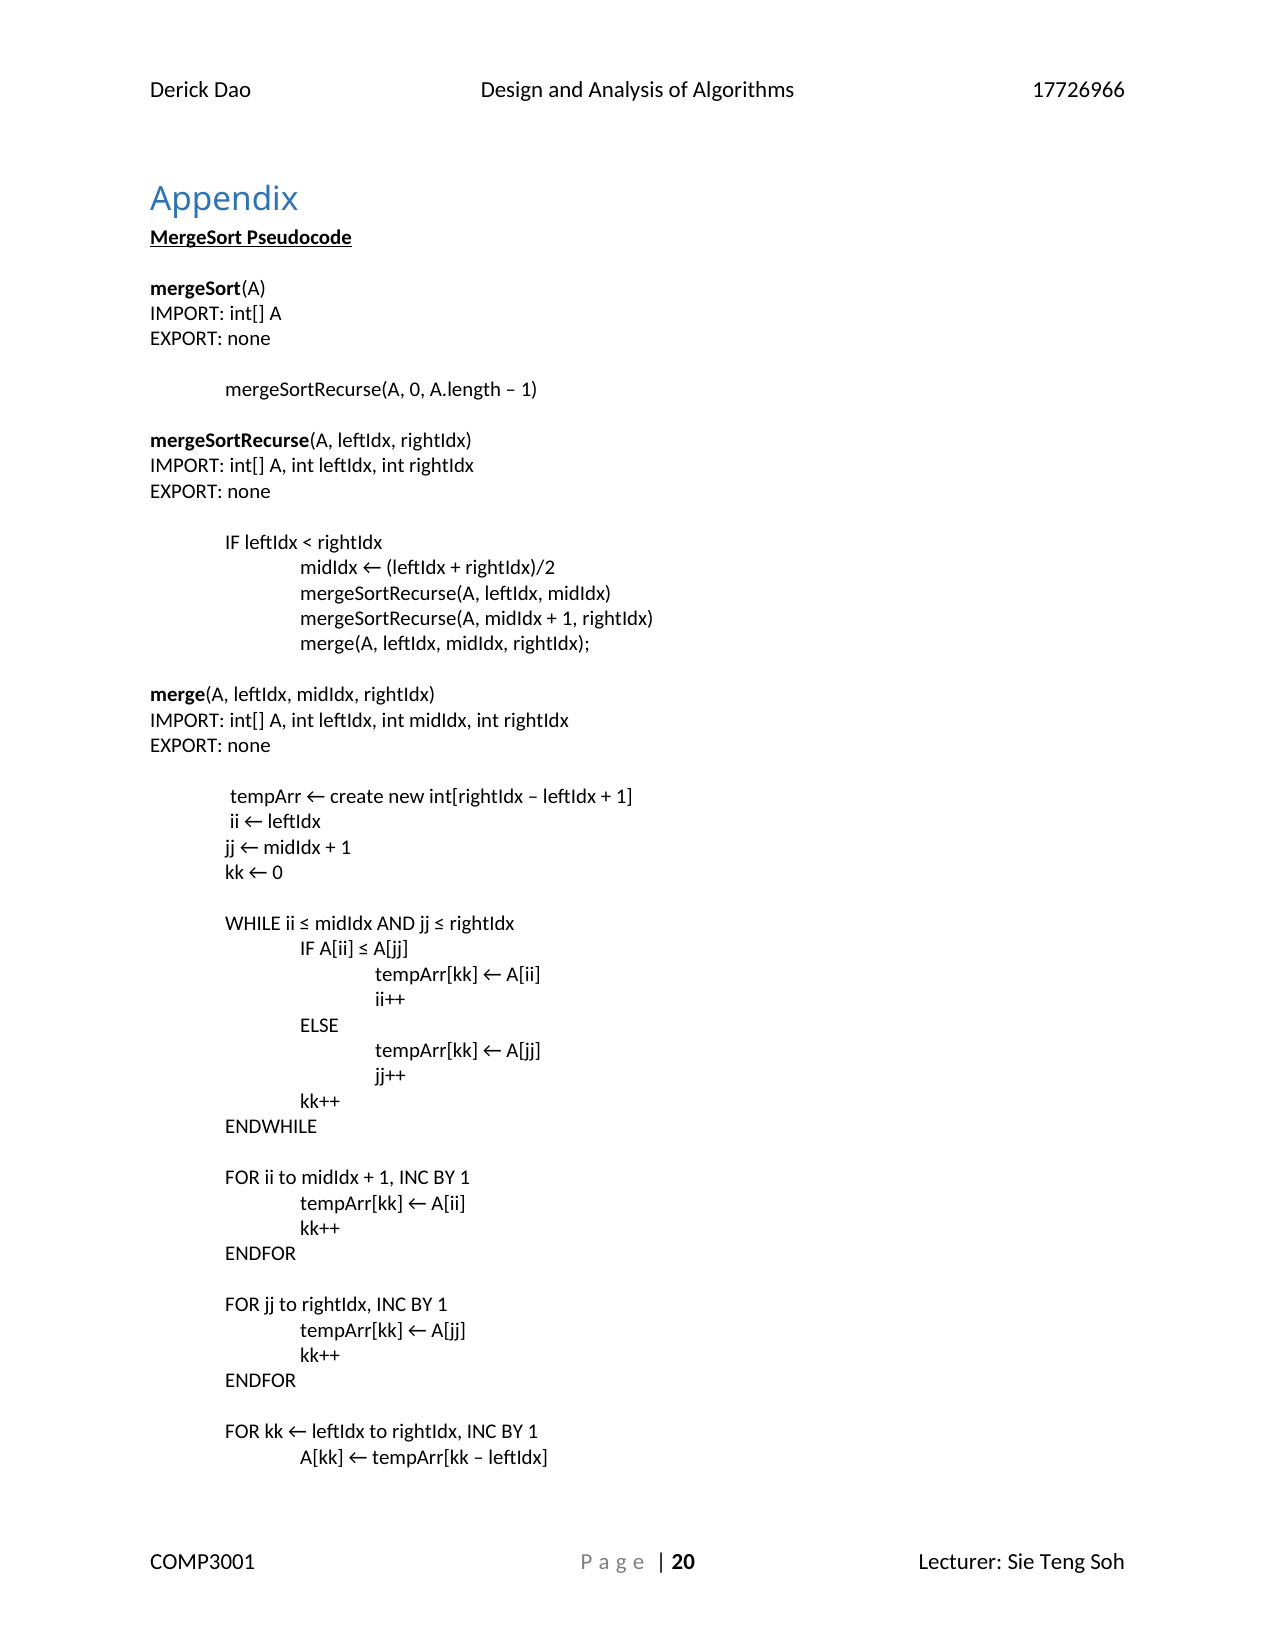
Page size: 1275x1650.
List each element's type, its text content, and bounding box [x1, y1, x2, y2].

text ii++ [150, 986, 1125, 1012]
text tempArr[kk] ← A[jj] [225, 1317, 1125, 1342]
text jj++ [150, 1063, 1125, 1088]
text FOR kk ← leftIdx to rightIdx, INC BY 1 [225, 1418, 1125, 1444]
text kk++ [150, 1088, 1125, 1113]
text WHILE ii ≤ midIdx AND jj ≤ rightIdx [150, 910, 1125, 936]
text tempArr[kk] ← A[jj] [150, 1037, 1125, 1063]
text ENDFOR [225, 1368, 1125, 1393]
text merge(A, leftIdx, midIdx, rightIdx) [150, 681, 1125, 707]
text IF A[ii] ≤ A[jj] [150, 936, 1125, 961]
subtitle Appendix [150, 175, 1125, 220]
text tempArr[kk] ← A[ii] [225, 1190, 1125, 1215]
text FOR jj to rightIdx, INC BY 1 [225, 1291, 1125, 1317]
text kk ← 0 [150, 859, 1125, 885]
text tempArr ← create new int[rightIdx – leftIdx + 1] ii ← leftIdx [225, 783, 1125, 834]
text ENDWHILE [150, 1113, 1125, 1139]
text ENDFOR [225, 1241, 1125, 1266]
text jj ← midIdx + 1 [150, 834, 1125, 859]
text FOR ii to midIdx + 1, INC BY 1 [225, 1164, 1125, 1190]
text IMPORT: int[] A, int leftIdx, int rightIdx EXPORT: none IF leftIdx < rightIdx midIdx ← (leftIdx + rightIdx)/2 mergeSortRecurse(A, leftIdx, midIdx) mergeSortRecurse(A, midIdx + 1, rightIdx) merge(A, leftIdx, midIdx, rightIdx); [150, 453, 1125, 656]
text ELSE [150, 1012, 1125, 1037]
text EXPORT: none [150, 732, 1125, 758]
text tempArr[kk] ← A[ii] [150, 961, 1125, 986]
text kk++ [225, 1215, 1125, 1241]
text kk++ [225, 1342, 1125, 1368]
text A[kk] ← tempArr[kk – leftIdx] [225, 1444, 1125, 1469]
text MergeSort Pseudocode mergeSort(A) IMPORT: int[] A EXPORT: none mergeSortRecurse(A, 0, A.length – 1) mergeSortRecurse(A, leftIdx, rightIdx) [150, 224, 1125, 453]
text IMPORT: int[] A, int leftIdx, int midIdx, int rightIdx [150, 707, 1125, 732]
